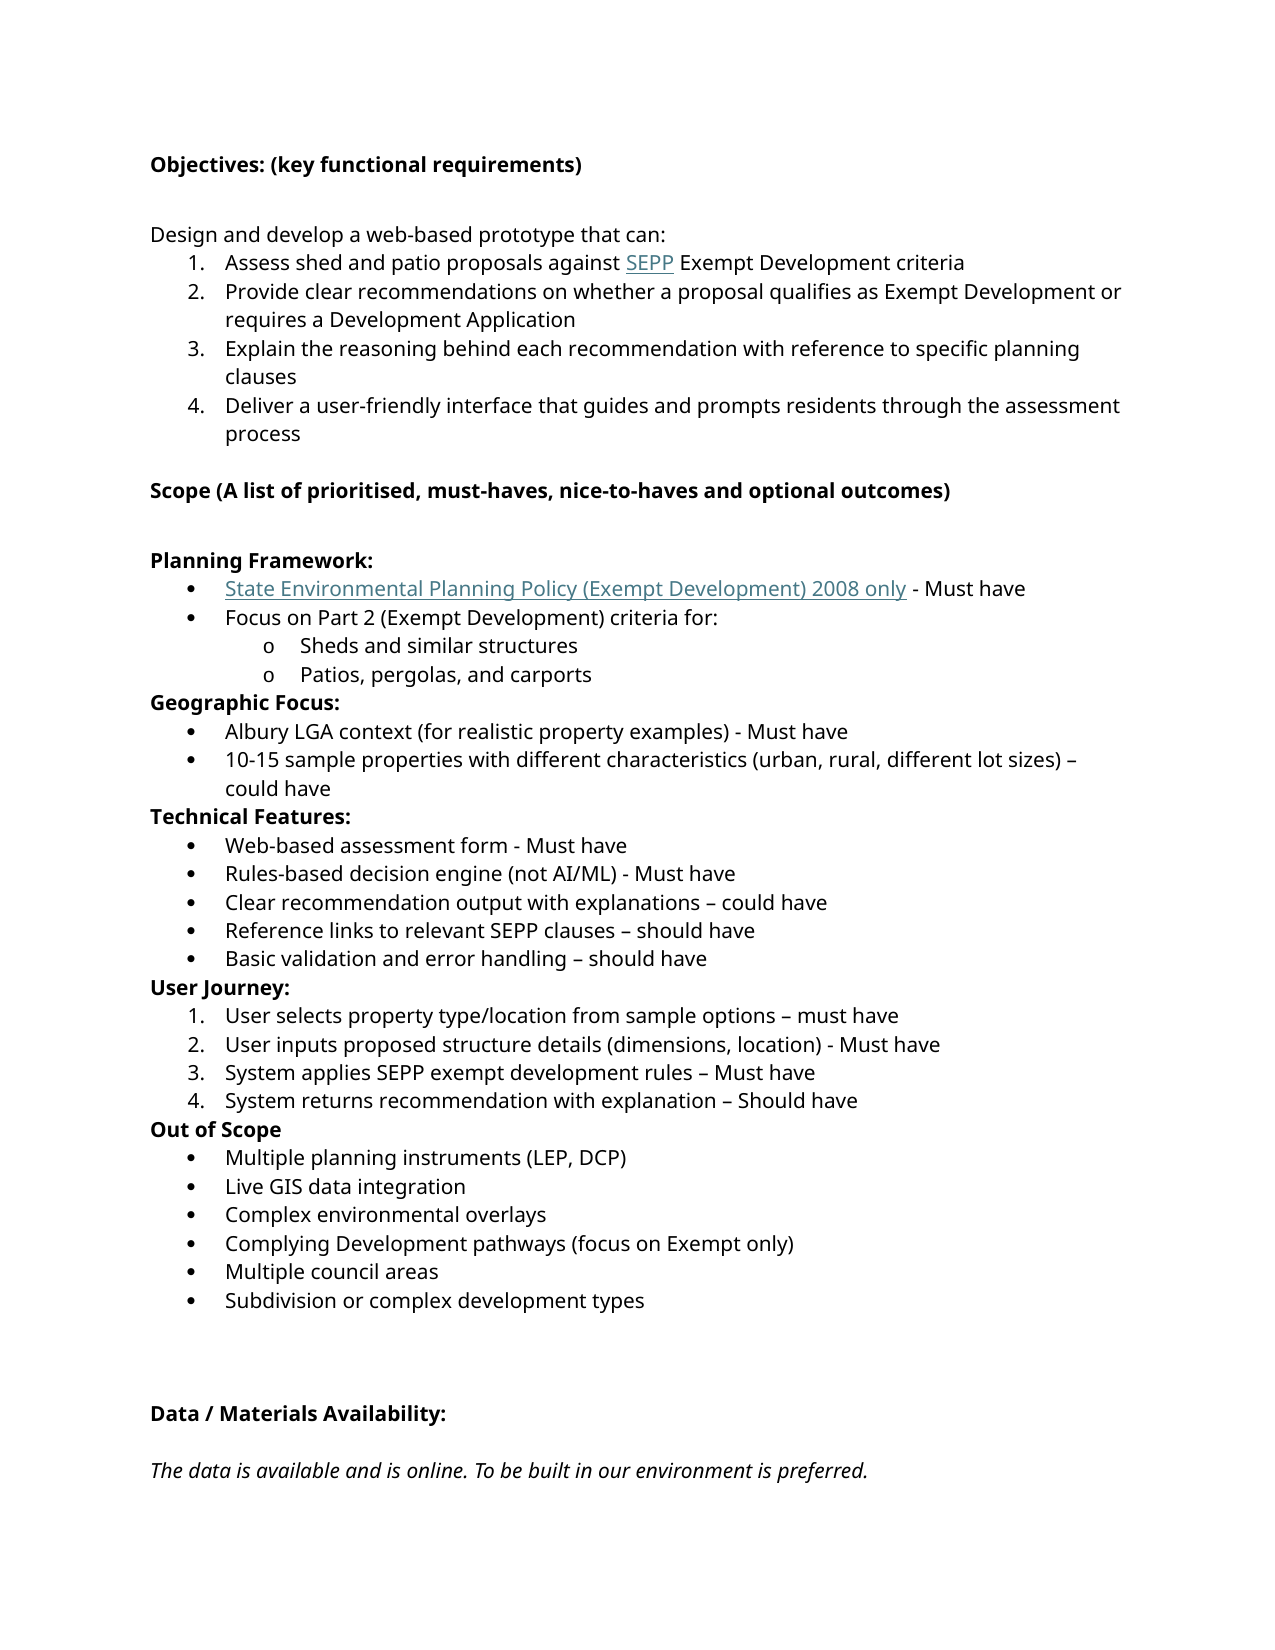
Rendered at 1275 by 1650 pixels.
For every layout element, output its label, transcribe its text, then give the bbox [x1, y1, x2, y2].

list Rules-based decision engine (not AI/ML) - Must have [187, 859, 1125, 888]
text Geographic Focus: [150, 688, 1125, 717]
list Deliver a user-friendly interface that guides and prompts residents through the assessment process [187, 391, 1125, 448]
list Complex environmental overlays [187, 1200, 1125, 1229]
list User selects property type/location from sample options – must have [187, 1001, 1125, 1030]
list Reference links to relevant SEPP clauses – should have [187, 916, 1125, 944]
list Clear recommendation output with explanations – could have [187, 888, 1125, 916]
list User inputs proposed structure details (dimensions, location) - Must have [187, 1030, 1125, 1058]
list Live GIS data integration [187, 1172, 1125, 1200]
text Out of Scope [150, 1115, 1125, 1143]
list System returns recommendation with explanation – Should have [187, 1087, 1125, 1115]
text Data / Materials Availability: [150, 1399, 1125, 1428]
list Sheds and similar structures [262, 631, 1125, 660]
list Multiple planning instruments (LEP, DCP) [187, 1143, 1125, 1172]
text Objectives: (key functional requirements) [150, 150, 1125, 178]
text Scope (A list of prioritised, must-haves, nice-to-haves and optional outcomes) [150, 476, 1125, 504]
list Basic validation and error handling – should have [187, 944, 1125, 973]
list Patios, pergolas, and carports [262, 660, 1125, 688]
list Albury LGA context (for realistic property examples) - Must have [187, 717, 1125, 745]
text Design and develop a web-based prototype that can: [150, 220, 1125, 248]
text The data is available and is online. To be built in our environment is preferred. [150, 1456, 1125, 1485]
text User Journey: [150, 973, 1125, 1001]
list Assess shed and patio proposals against SEPP Exempt Development criteria [187, 248, 1125, 277]
list Explain the reasoning behind each recommendation with reference to specific planning clauses [187, 334, 1125, 391]
list System applies SEPP exempt development rules – Must have [187, 1058, 1125, 1087]
list Multiple council areas [187, 1257, 1125, 1286]
list Subdivision or complex development types [187, 1286, 1125, 1314]
list Focus on Part 2 (Exempt Development) criteria for: [187, 603, 1125, 631]
list 10-15 sample properties with different characteristics (urban, rural, different lot sizes) – could have [187, 745, 1125, 802]
list Provide clear recommendations on whether a proposal qualifies as Exempt Development or requires a Development Application [187, 277, 1125, 334]
list State Environmental Planning Policy (Exempt Development) 2008 only - Must have [187, 574, 1125, 603]
text Planning Framework: [150, 546, 1125, 574]
list Complying Development pathways (focus on Exempt only) [187, 1229, 1125, 1257]
list Web-based assessment form - Must have [187, 831, 1125, 859]
text Technical Features: [150, 802, 1125, 831]
